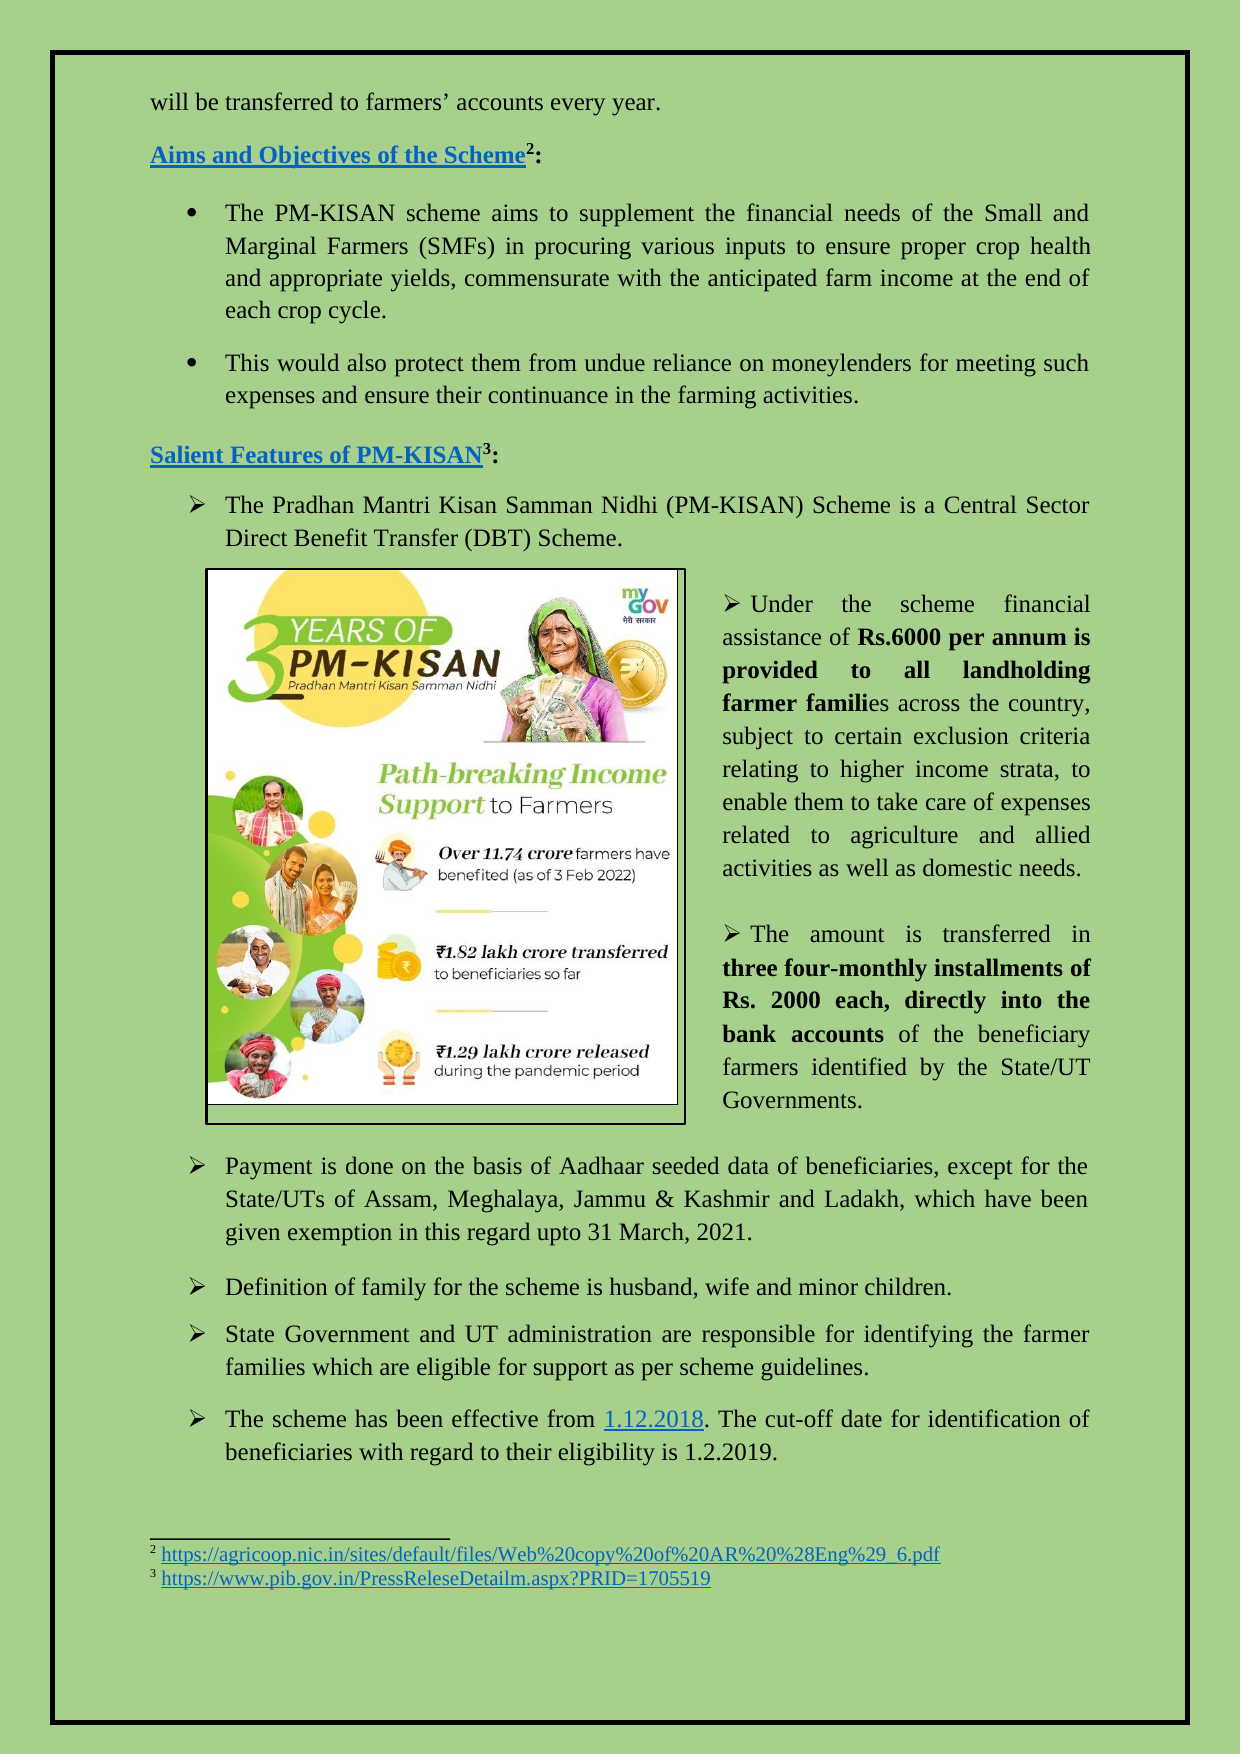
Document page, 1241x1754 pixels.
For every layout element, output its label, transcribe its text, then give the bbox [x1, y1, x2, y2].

picture [208, 570, 677, 1104]
list Under the scheme financial assistance of Rs.6000 per annum is provided to all landholding farmer families across the country, subject to certain exclusion criteria relating to higher income strata, to enable them to take care of expenses related to agriculture and allied activities as well as domestic needs. [722, 589, 1091, 882]
list The scheme has been effective from 1.12.2018. The cut-off date for identification of beneficiaries with regard to their eligibility is 1.2.2019. [187, 1404, 1090, 1466]
subtitle Aims and Objectives of the Scheme2: [150, 138, 1132, 169]
list This would also protect them from undue reliance on moneylenders for meeting such expenses and ensure their continuance in the farming activities. [187, 348, 1091, 409]
list State Government and UT administration are responsible for identifying the farmer families which are eligible for support as per scheme guidelines. [187, 1319, 1090, 1381]
subtitle Salient Features of PM-KISAN3: [150, 438, 1132, 469]
list The PM-KISAN scheme aims to supplement the financial needs of the Small and Marginal Farmers (SMFs) in procuring various inputs to ensure proper crop health and appropriate yields, commensurate with the anticipated farm income at the end of each crop cycle. [187, 198, 1091, 324]
text 3 https://www.pib.gov.in/PressReleseDetailm.aspx?PRID=1705519 [150, 1566, 1132, 1590]
text will be transferred to farmers’ accounts every year. [150, 87, 1132, 115]
list Definition of family for the scheme is husband, wife and minor children. [187, 1272, 1132, 1301]
list The amount is transferred in three four-monthly installments of Rs. 2000 each, directly into the bank accounts of the beneficiary farmers identified by the State/UT Governments. [722, 919, 1091, 1113]
list Payment is done on the basis of Aadhaar seeded data of beneficiaries, except for the State/UTs of Assam, Meghalaya, Jammu & Kashmir and Ladakh, which have been given exemption in this regard upto 31 March, 2021. [187, 1151, 1090, 1246]
list The Pradhan Mantri Kisan Samman Nidhi (PM-KISAN) Scheme is a Central Sector Direct Benefit Transfer (DBT) Scheme. [187, 490, 1090, 552]
text 2 https://agricoop.nic.in/sites/default/files/Web%20copy%20of%20AR%20%28Eng%29_6.pdf [150, 1542, 1132, 1566]
